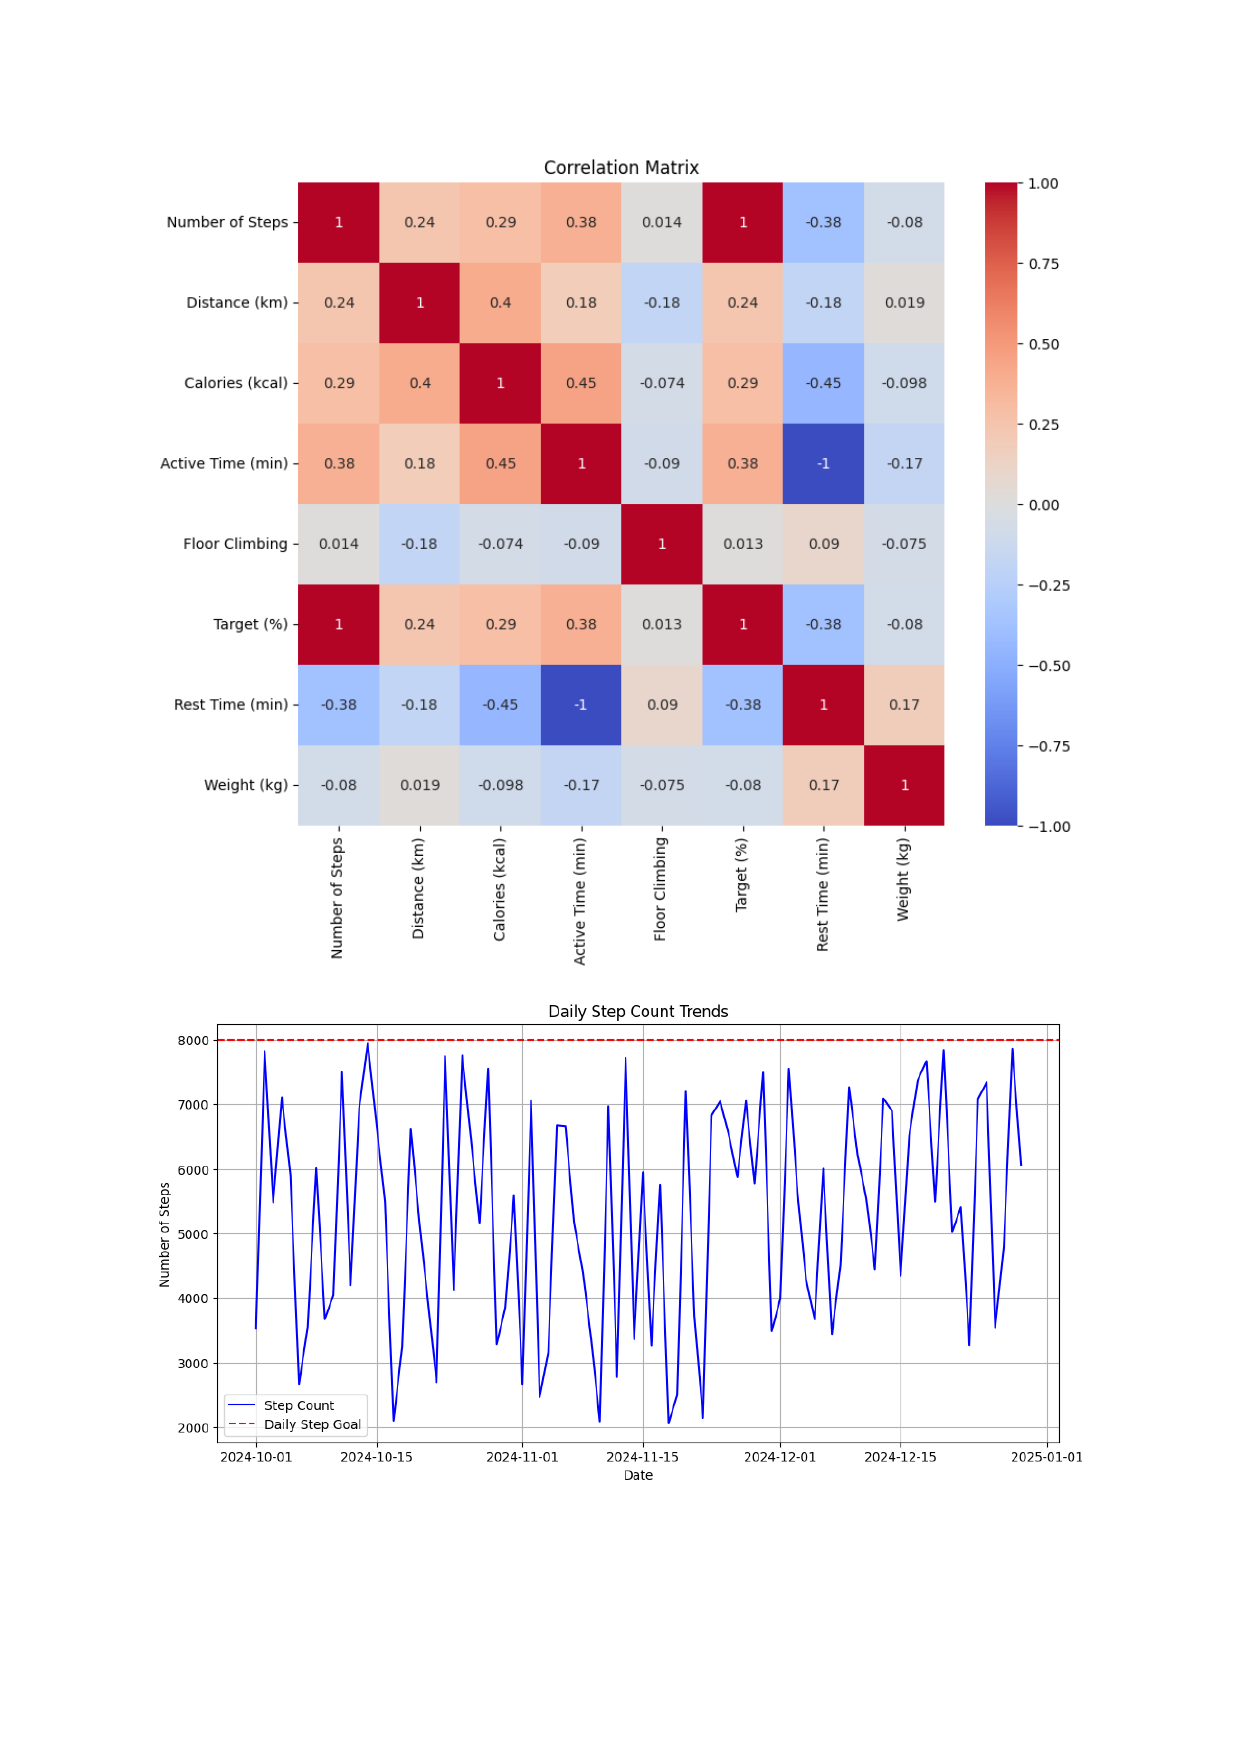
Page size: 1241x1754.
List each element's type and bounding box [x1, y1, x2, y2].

picture [150, 150, 1082, 974]
picture [150, 995, 1091, 1490]
